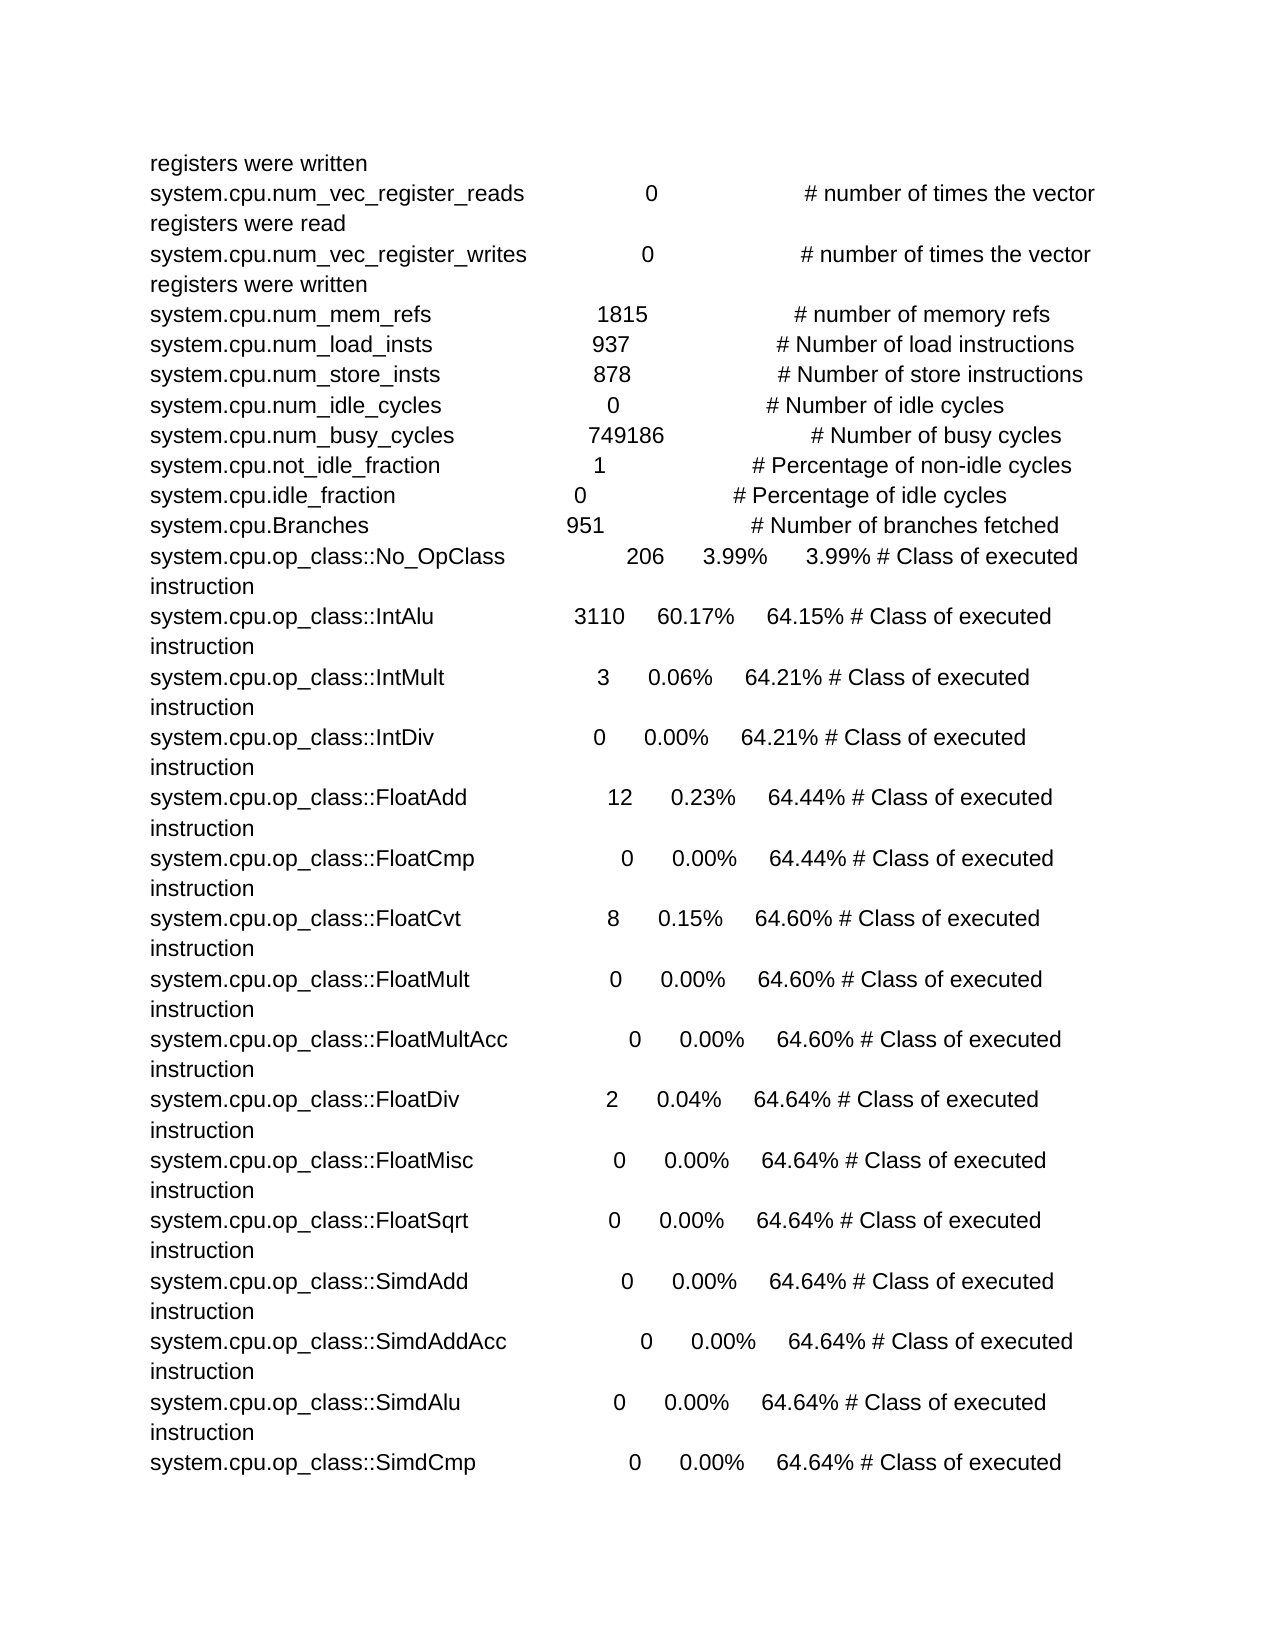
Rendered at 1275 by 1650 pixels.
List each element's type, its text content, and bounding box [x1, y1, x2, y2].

text system.cpu.Branches 951 # Number of branches fetched [150, 512, 1125, 539]
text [150, 150, 1125, 176]
text system.cpu.idle_fraction 0 # Percentage of idle cycles [150, 482, 1125, 509]
text system.cpu.num_vec_register_reads 0 # number of times the vector registers were read [150, 180, 1125, 237]
text system.cpu.num_idle_cycles 0 # Number of idle cycles [150, 392, 1125, 418]
text system.cpu.num_busy_cycles 749186 # Number of busy cycles [150, 422, 1125, 448]
text system.cpu.op_class::IntAlu 3110 60.17% 64.15% # Class of executed instruction [150, 603, 1125, 660]
text system.cpu.op_class::FloatAdd 12 0.23% 64.44% # Class of executed instruction [150, 784, 1125, 841]
text system.cpu.op_class::No_OpClass 206 3.99% 3.99% # Class of executed instruction [150, 543, 1125, 599]
text system.cpu.num_mem_refs 1815 # number of memory refs [150, 301, 1125, 327]
text system.cpu.op_class::FloatCvt 8 0.15% 64.60% # Class of executed instruction [150, 905, 1125, 962]
text system.cpu.op_class::FloatMisc 0 0.00% 64.64% # Class of executed instruction [150, 1147, 1125, 1203]
text system.cpu.op_class::SimdAddAcc 0 0.00% 64.64% # Class of executed instruction [150, 1328, 1125, 1385]
text system.cpu.op_class::FloatMultAcc 0 0.00% 64.60% # Class of executed instruction [150, 1026, 1125, 1083]
text system.cpu.op_class::SimdAdd 0 0.00% 64.64% # Class of executed instruction [150, 1268, 1125, 1324]
text system.cpu.num_store_insts 878 # Number of store instructions [150, 361, 1125, 388]
text system.cpu.op_class::SimdAlu 0 0.00% 64.64% # Class of executed instruction [150, 1388, 1125, 1445]
text system.cpu.not_idle_fraction 1 # Percentage of non-idle cycles [150, 452, 1125, 478]
text system.cpu.op_class::FloatSqrt 0 0.00% 64.64% # Class of executed instruction [150, 1207, 1125, 1264]
text system.cpu.op_class::FloatMult 0 0.00% 64.60% # Class of executed instruction [150, 966, 1125, 1022]
text system.cpu.op_class::IntDiv 0 0.00% 64.21% # Class of executed instruction [150, 724, 1125, 781]
text system.cpu.num_load_insts 937 # Number of load instructions [150, 331, 1125, 358]
text system.cpu.op_class::FloatCmp 0 0.00% 64.44% # Class of executed instruction [150, 845, 1125, 901]
text system.cpu.op_class::FloatDiv 2 0.04% 64.64% # Class of executed instruction [150, 1086, 1125, 1143]
text system.cpu.num_vec_register_writes 0 # number of times the vector registers were written [150, 241, 1125, 297]
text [150, 1449, 1125, 1475]
text system.cpu.op_class::IntMult 3 0.06% 64.21% # Class of executed instruction [150, 663, 1125, 720]
